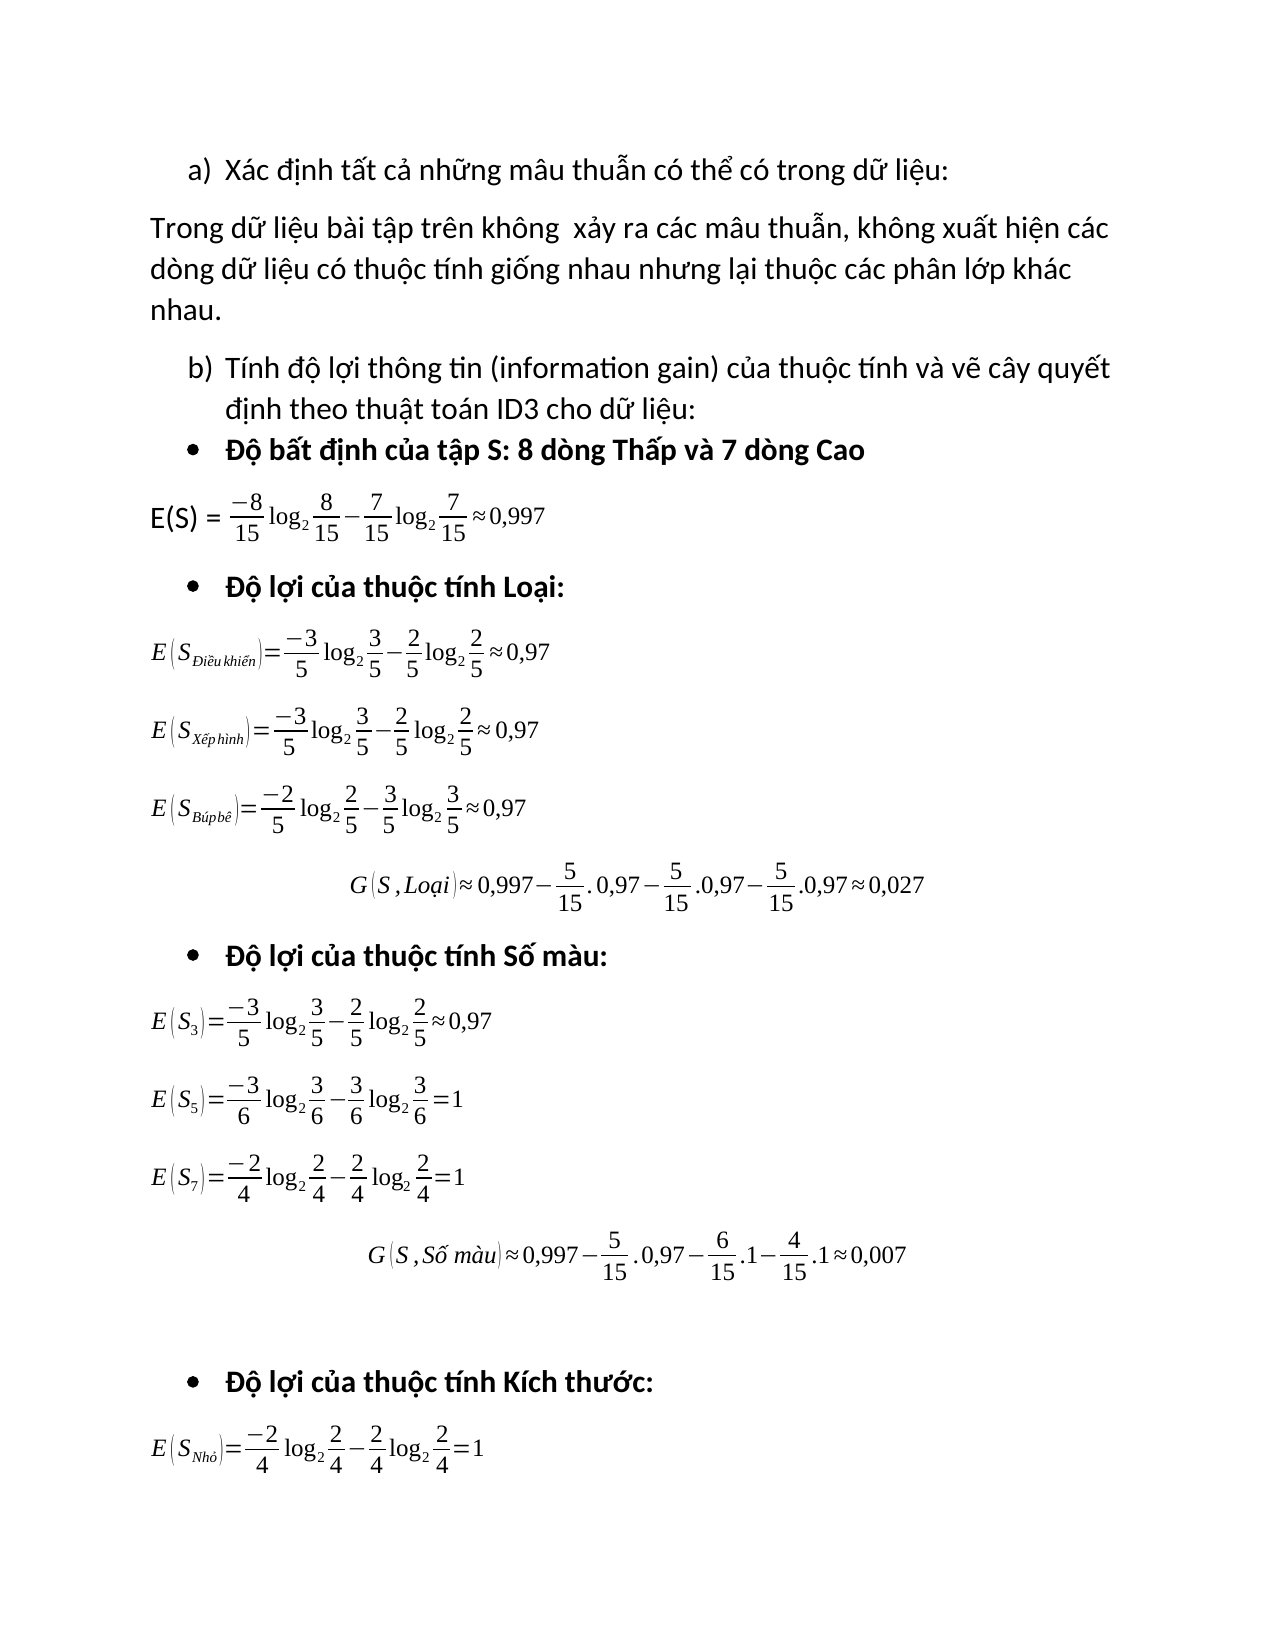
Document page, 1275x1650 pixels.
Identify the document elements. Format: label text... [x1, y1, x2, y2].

list Xác định tất cả những mâu thuẫn có thể có trong dữ liệu: [187, 150, 1125, 188]
list Độ lợi của thuộc tính Số màu: [187, 936, 1125, 974]
list Độ bất định của tập S: 8 dòng Thấp và 7 dòng Cao [187, 430, 1125, 468]
list Tính độ lợi thông tin (information gain) của thuộc tính và vẽ cây quyết định theo thuật toán ID3 cho dữ liệu: [187, 348, 1125, 427]
text E(S) = [150, 488, 1125, 547]
text Trong dữ liệu bài tập trên không xảy ra các mâu thuẫn, không xuất hiện các dòng dữ liệu có thuộc tính giống nhau nhưng lại thuộc các phân lớp khác nhau. [150, 208, 1125, 328]
list Độ lợi của thuộc tính Kích thước: [187, 1363, 1125, 1401]
list Độ lợi của thuộc tính Loại: [187, 567, 1125, 605]
